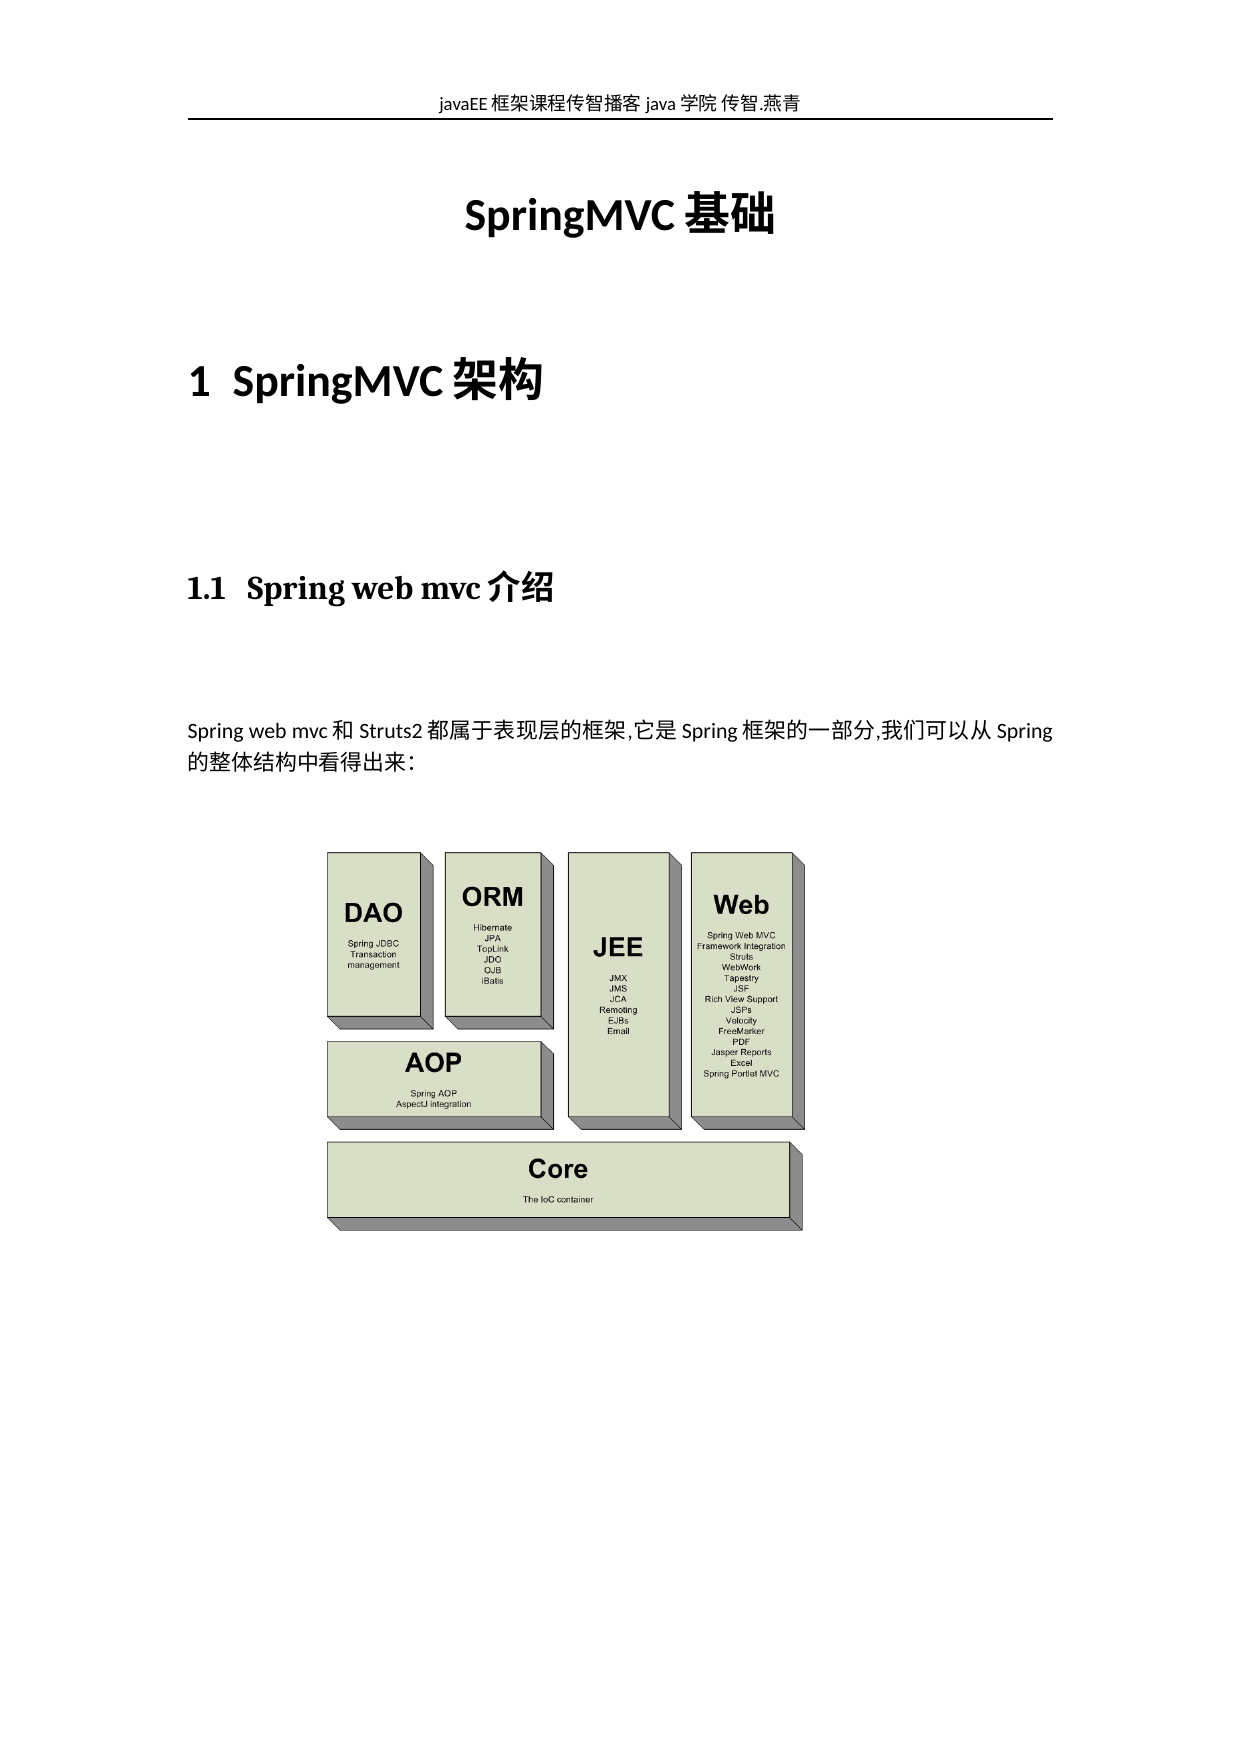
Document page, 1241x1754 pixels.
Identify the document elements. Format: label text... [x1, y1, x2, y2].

picture [187, 842, 1054, 1256]
text Spring web mvc和Struts2都属于表现层的框架,它是Spring框架的一部分,我们可以从Spring的整体结构中看得出来： [187, 712, 1053, 777]
subtitle SpringMVC架构 [187, 327, 1053, 425]
text SpringMVC基础 [187, 162, 1053, 259]
subtitle Spring web mvc介绍 [187, 553, 1053, 618]
